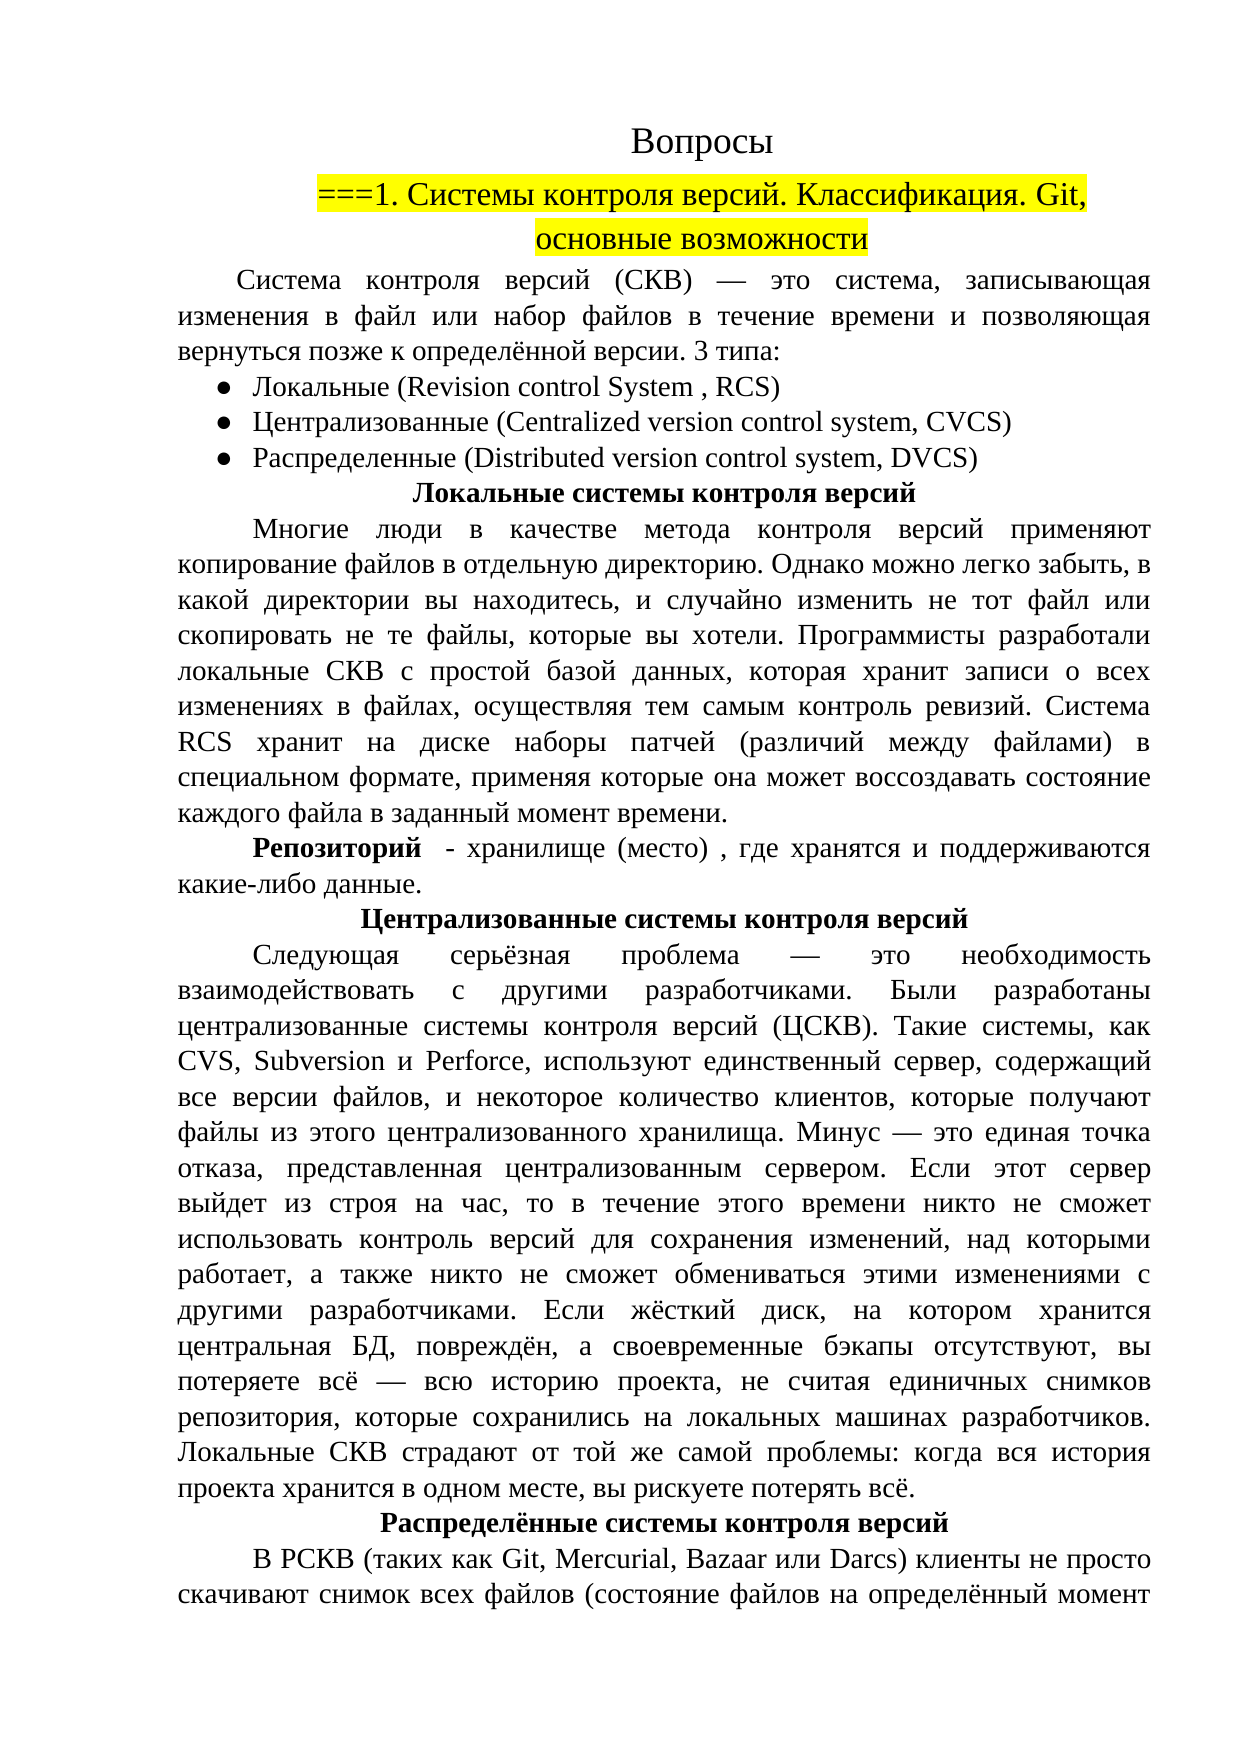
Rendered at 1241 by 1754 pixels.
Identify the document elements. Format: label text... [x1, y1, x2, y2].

text Система контроля версий (СКВ) — это система, записывающая изменения в файл или набор файлов в течение времени и позволяющая вернуться позже к определённой версии. 3 типа: [177, 262, 1152, 367]
text Распределённые системы контроля версий [177, 1505, 1152, 1539]
text Следующая серьёзная проблема — это необходимость взаимодействовать с другими разработчиками. Были разработаны централизованные системы контроля версий (ЦСКВ). Такие системы, как CVS, Subversion и Perforce, используют единственный сервер, содержащий все версии файлов, и некоторое количество клиентов, которые получают файлы из этого централизованного хранилища. Минус — это единая точка отказа, представленная централизованным сервером. Если этот сервер выйдет из строя на час, то в течение этого времени никто не сможет использовать контроль версий для сохранения изменений, над которыми работает, а также никто не сможет обмениваться этими изменениями с другими разработчиками. Если жёсткий диск, на котором хранится центральная БД, повреждён, а своевременные бэкапы отсутствуют, вы потеряете всё — всю историю проекта, не считая единичных снимков репозитория, которые сохранились на локальных машинах разработчиков. Локальные СКВ страдают от той же самой проблемы: когда вся история проекта хранится в одном месте, вы рискуете потерять всё. [177, 937, 1152, 1503]
list Локальные (Revision control System , RCS) [215, 369, 1152, 402]
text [177, 1541, 1152, 1610]
text Репозиторий - хранилище (место) , где хранятся и поддерживаются какие-либо данные. [177, 830, 1152, 899]
list Централизованные (Centralized version control system, CVCS) [215, 404, 1152, 438]
title Вопросы [252, 118, 1152, 161]
subtitle ===1. Системы контроля версий. Классификация. Git, основные возможности [252, 174, 1152, 256]
text Многие люди в качестве метода контроля версий применяют копирование файлов в отдельную директорию. Однако можно легко забыть, в какой директории вы находитесь, и случайно изменить не тот файл или скопировать не те файлы, которые вы хотели. Программисты разработали локальные СКВ с простой базой данных, которая хранит записи о всех изменениях в файлах, осуществляя тем самым контроль ревизий. Система RCS хранит на диске наборы патчей (различий между файлами) в специальном формате, применяя которые она может воссоздавать состояние каждого файла в заданный момент времени. [177, 511, 1152, 828]
list Распределенные (Distributed version control system, DVCS) [215, 440, 1152, 473]
text Централизованные системы контроля версий [177, 901, 1152, 935]
text Локальные системы контроля версий [177, 475, 1152, 509]
